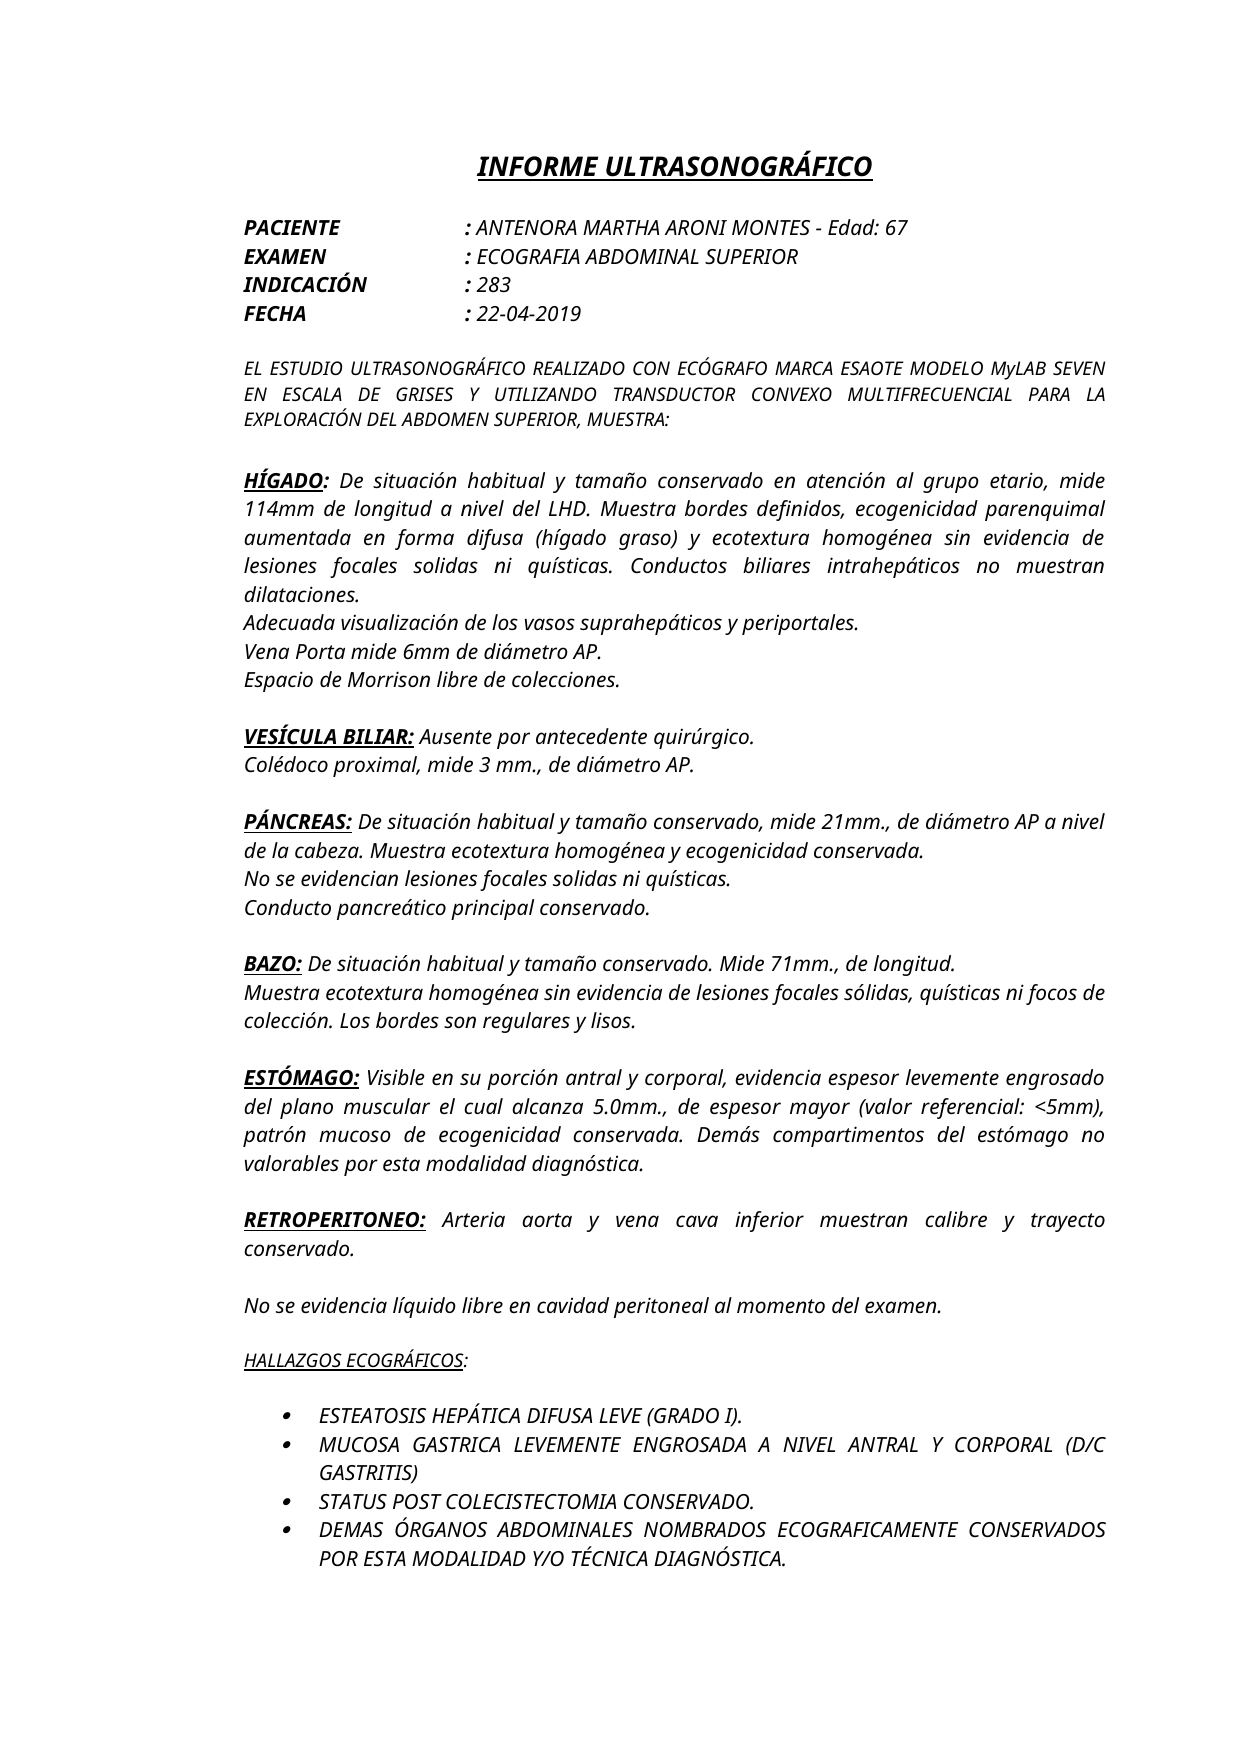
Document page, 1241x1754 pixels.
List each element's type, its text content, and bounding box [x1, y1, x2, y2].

list DEMAS ÓRGANOS ABDOMINALES NOMBRADOS ECOGRAFICAMENTE CONSERVADOS POR ESTA MODALIDAD Y/O TÉCNICA DIAGNÓSTICA. [281, 1515, 1106, 1572]
list STATUS POST COLECISTECTOMIA CONSERVADO. [281, 1487, 1106, 1515]
subtitle Vena Porta mide 6mm de diámetro AP. [244, 637, 1106, 665]
text FECHA : 22-04-2019 [244, 299, 1106, 327]
text Muestra ecotextura homogénea sin evidencia de lesiones focales sólidas, quísticas ni focos de colección. Los bordes son regulares y lisos. [244, 978, 1106, 1035]
text BAZO: De situación habitual y tamaño conservado. Mide 71mm., de longitud. [244, 949, 1106, 978]
subtitle EL ESTUDIO ULTRASONOGRÁFICO REALIZADO CON ECÓGRAFO MARCA ESAOTE MODELO MyLAB SEVEN EN ESCALA DE GRISES Y UTILIZANDO TRANSDUCTOR CONVEXO MULTIFRECUENCIAL PARA LA EXPLORACIÓN DEL ABDOMEN SUPERIOR, MUESTRA: [244, 356, 1106, 432]
text VESÍCULA BILIAR: Ausente por antecedente quirúrgico. [244, 722, 1106, 751]
text No se evidencian lesiones focales solidas ni quísticas. [244, 864, 1106, 893]
text No se evidencia líquido libre en cavidad peritoneal al momento del examen. [244, 1291, 1106, 1319]
subtitle Espacio de Morrison libre de colecciones. [244, 665, 1106, 694]
text INDICACIÓN : 283 [244, 270, 1106, 299]
text ESTÓMAGO: Visible en su porción antral y corporal, evidencia espesor levemente engrosado del plano muscular el cual alcanza 5.0mm., de espesor mayor (valor referencial: <5mm), patrón mucoso de ecogenicidad conservada. Demás compartimentos del estómago no valorables por esta modalidad diagnóstica. [244, 1063, 1106, 1177]
title INFORME ULTRASONOGRÁFICO [244, 148, 1106, 184]
text Conducto pancreático principal conservado. [244, 893, 1106, 921]
text PACIENTE : ANTENORA MARTHA ARONI MONTES - Edad: 67 [244, 213, 1106, 242]
list ESTEATOSIS HEPÁTICA DIFUSA LEVE (GRADO I). [281, 1402, 1106, 1430]
text RETROPERITONEO: Arteria aorta y vena cava inferior muestran calibre y trayecto conservado. [244, 1206, 1106, 1262]
text HALLAZGOS ECOGRÁFICOS: [244, 1348, 1106, 1373]
subtitle HÍGADO: De situación habitual y tamaño conservado en atención al grupo etario, mide 114mm de longitud a nivel del LHD. Muestra bordes definidos, ecogenicidad parenquimal aumentada en forma difusa (hígado graso) y ecotextura homogénea sin evidencia de lesiones focales solidas ni quísticas. Conductos biliares intrahepáticos no muestran dilataciones. [244, 466, 1106, 608]
text PÁNCREAS: De situación habitual y tamaño conservado, mide 21mm., de diámetro AP a nivel de la cabeza. Muestra ecotextura homogénea y ecogenicidad conservada. [244, 807, 1106, 864]
list MUCOSA GASTRICA LEVEMENTE ENGROSADA A NIVEL ANTRAL Y CORPORAL (D/C GASTRITIS) [281, 1430, 1106, 1487]
subtitle Adecuada visualización de los vasos suprahepáticos y periportales. [244, 608, 1106, 637]
text Colédoco proximal, mide 3 mm., de diámetro AP. [244, 751, 1106, 779]
text EXAMEN : ECOGRAFIA ABDOMINAL SUPERIOR [244, 242, 1106, 270]
